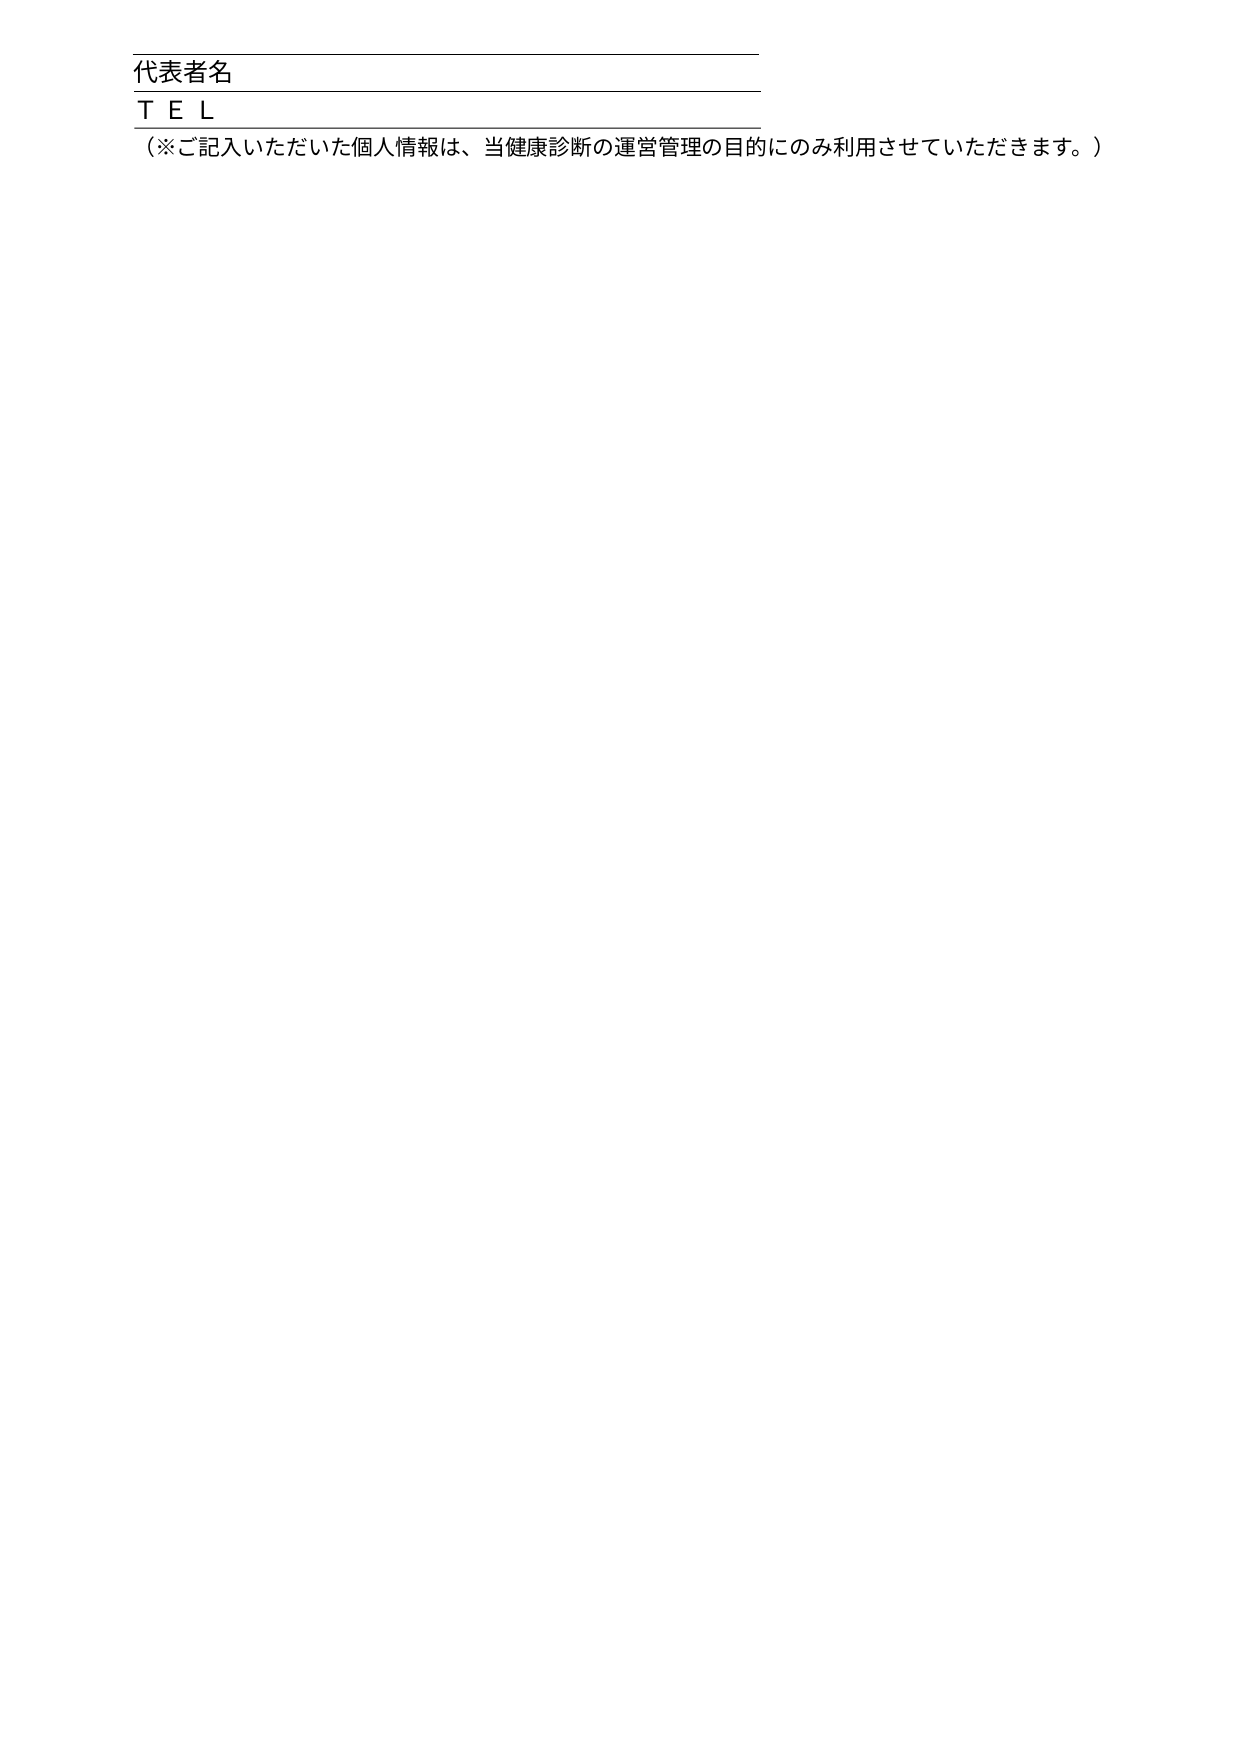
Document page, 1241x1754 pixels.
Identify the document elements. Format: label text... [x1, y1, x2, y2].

text 代表者名 [72, 52, 1181, 89]
text （※ご記入いただいた個人情報は、当健康診断の運営管理の目的にのみ利用させていただきます。） [72, 127, 1181, 164]
text Ｔ Ｅ Ｌ [72, 89, 1181, 127]
